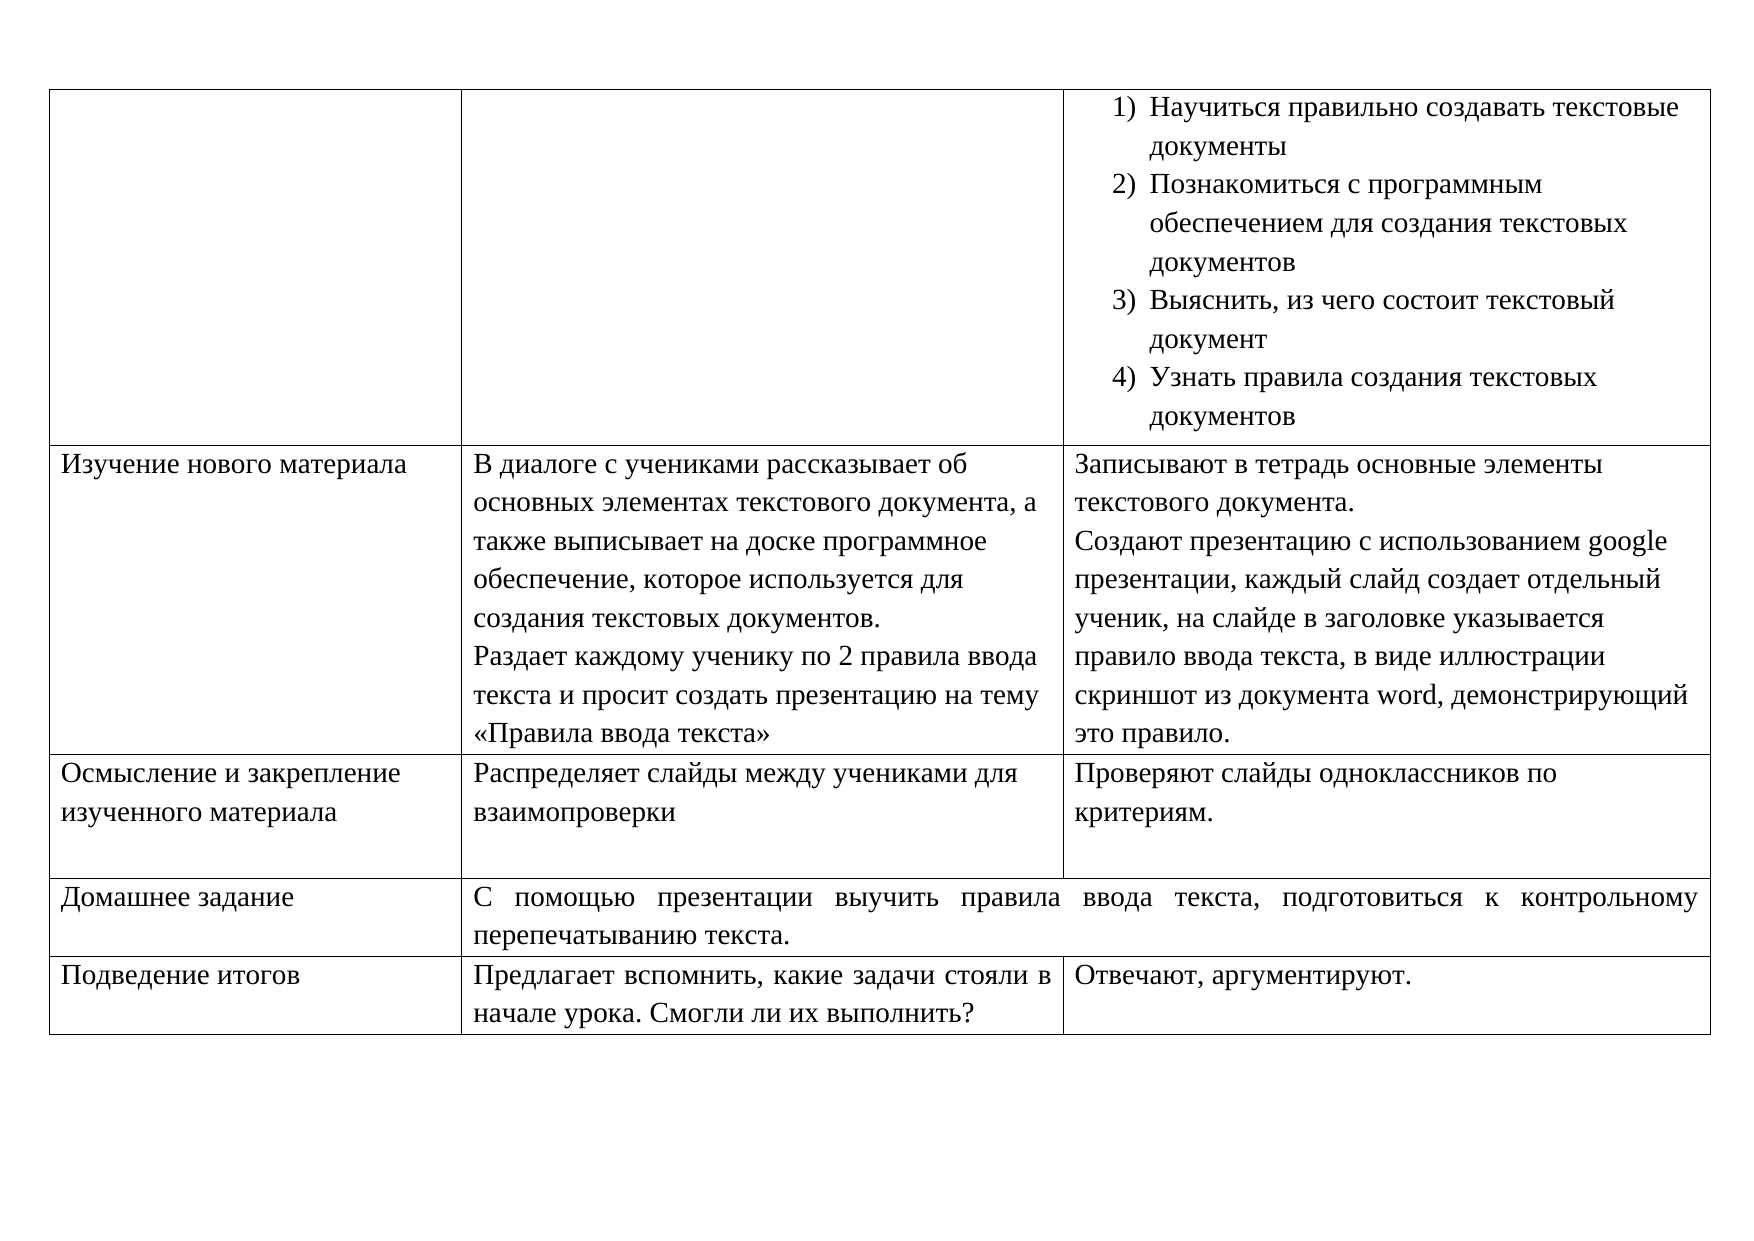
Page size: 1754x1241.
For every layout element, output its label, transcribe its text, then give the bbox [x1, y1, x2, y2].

table_cell В диалоге с учениками рассказывает об основных элементах текстового документа, а также выписывает на доске программное обеспечение, которое используется для создания текстовых документов. Раздает каждому ученику по 2 правила ввода текста и просит создать презентацию на тему «Правила ввода текста» [462, 446, 1063, 754]
table_cell Записывают в тетрадь основные элементы текстового документа. Создают презентацию с использованием google презентации, каждый слайд создает отдельный ученик, на слайде в заголовке указывается правило ввода текста, в виде иллюстрации скриншот из документа word, демонстрирующий это правило. [1064, 446, 1710, 754]
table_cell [1064, 90, 1710, 445]
table_cell Распределяет слайды между учениками для взаимопроверки [462, 755, 1063, 878]
table_cell Домашнее задание [50, 879, 461, 956]
table_cell Предлагает вспомнить, какие задачи стояли в начале урока. Смогли ли их выполнить? [462, 957, 1063, 1034]
table_cell Подведение итогов [50, 957, 461, 1034]
table_cell Осмысление и закрепление изученного материала [50, 755, 461, 878]
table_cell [462, 90, 1063, 445]
table_cell Проверяют слайды одноклассников по критериям. [1064, 755, 1710, 878]
table_cell Изучение нового материала [50, 446, 461, 754]
table_cell Отвечают, аргументируют. [1064, 957, 1710, 1034]
table_cell С помощью презентации выучить правила ввода текста, подготовиться к контрольному перепечатыванию текста. [462, 879, 1710, 956]
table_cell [50, 90, 461, 445]
